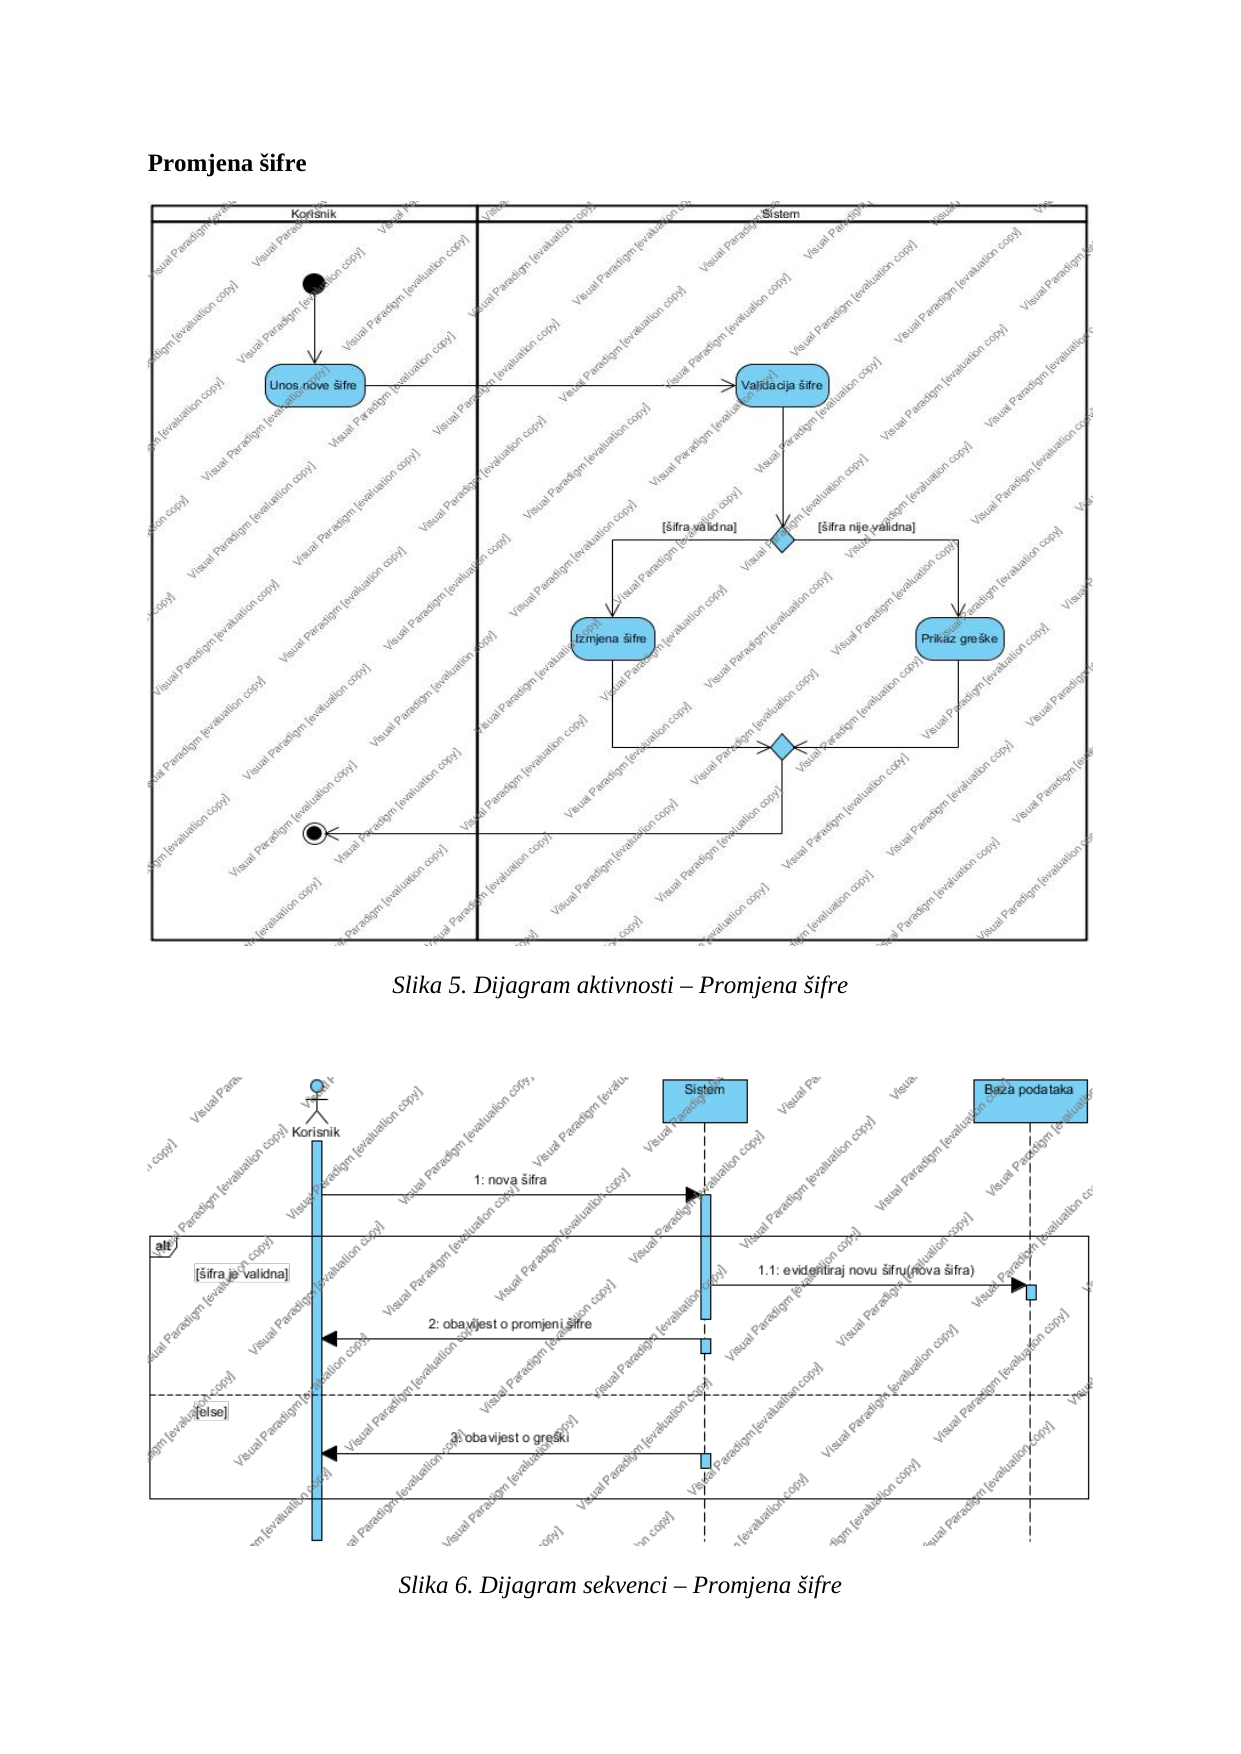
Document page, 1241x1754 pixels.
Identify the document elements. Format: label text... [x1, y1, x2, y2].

text Promjena šifre [148, 148, 1093, 176]
picture [147, 1077, 1093, 1546]
text Slika 6. Dijagram sekvenci – Promjena šifre [148, 1571, 1093, 1599]
text Slika 5. Dijagram aktivnosti – Promjena šifre [148, 970, 1093, 999]
picture [147, 201, 1093, 946]
